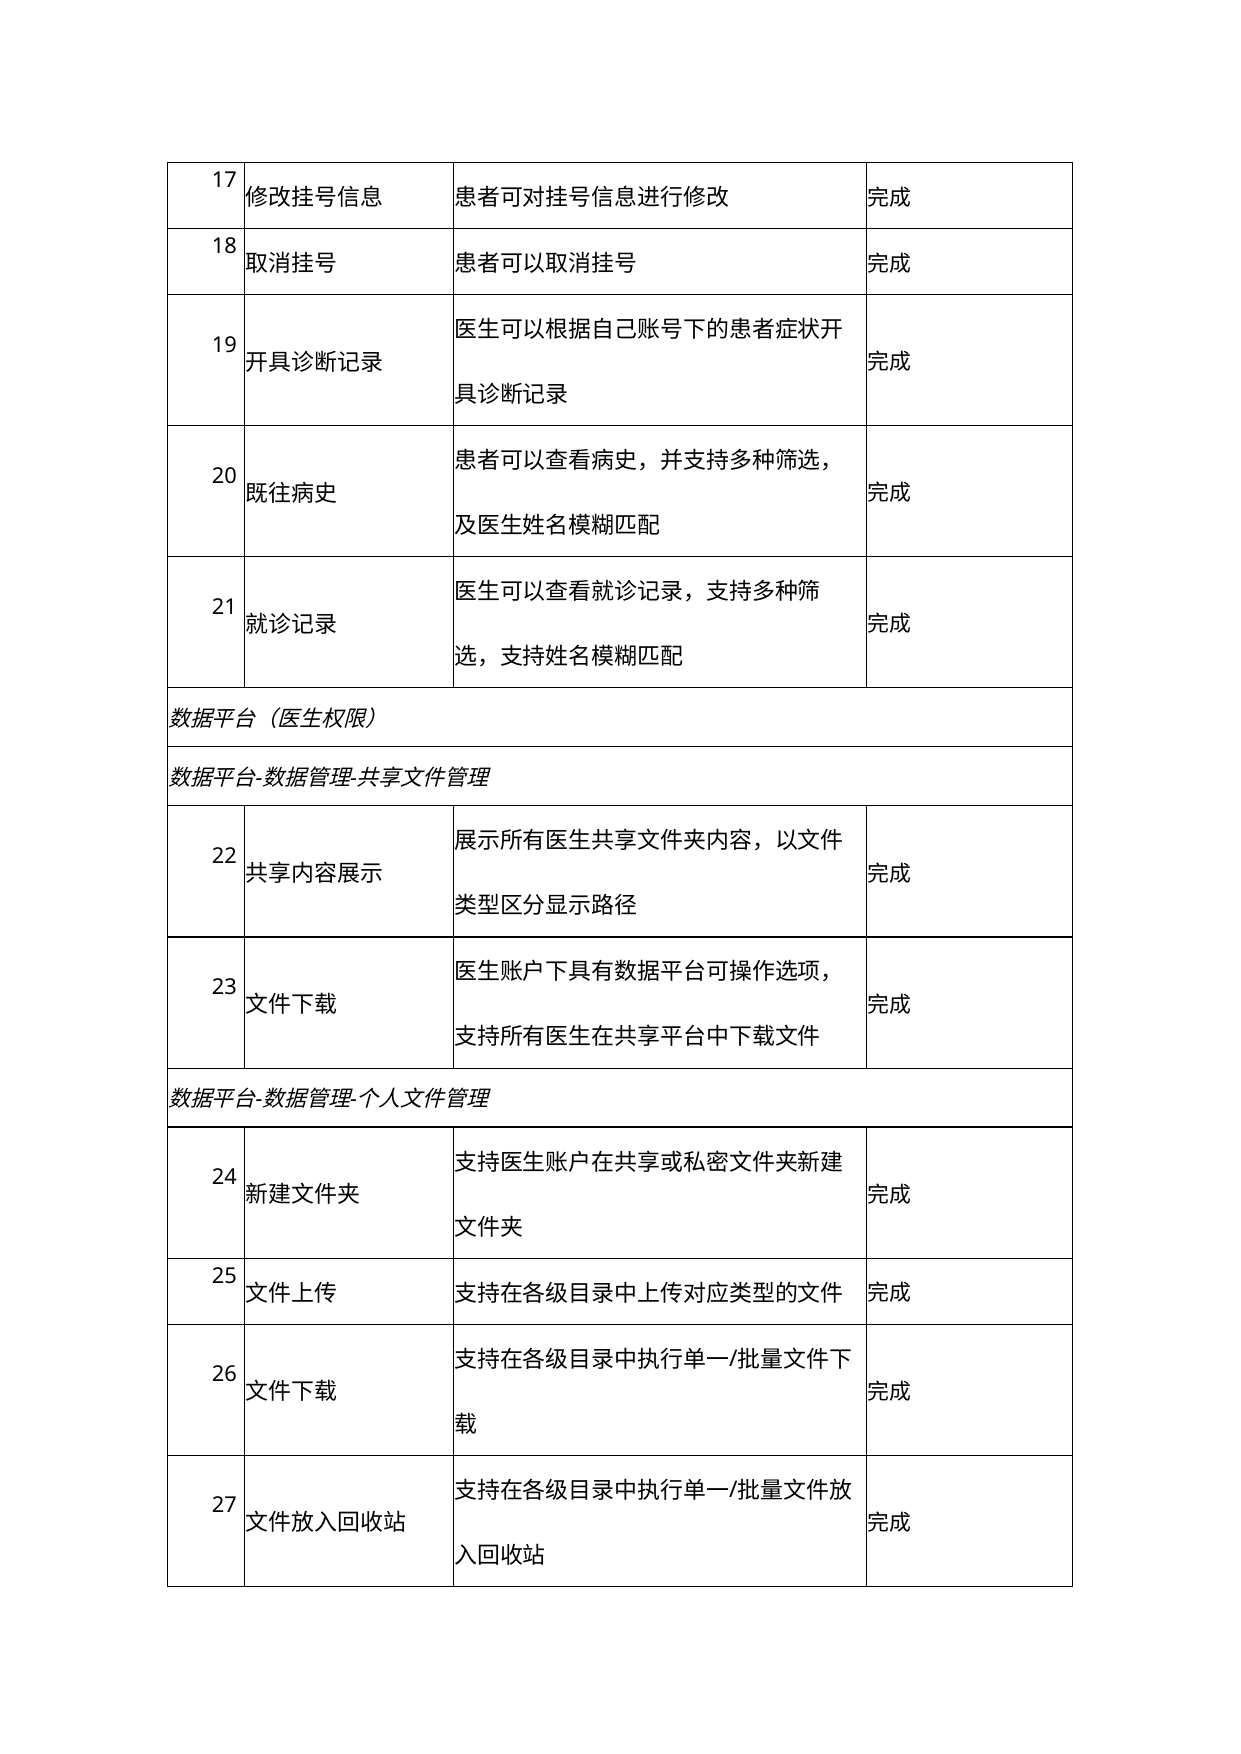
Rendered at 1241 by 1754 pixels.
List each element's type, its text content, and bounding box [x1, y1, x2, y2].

table_cell 完成 [867, 229, 1072, 294]
table_cell 文件下载 [245, 1325, 453, 1454]
table_cell 患者可以查看病史，并支持多种筛选，及医生姓名模糊匹配 [454, 426, 866, 556]
table_cell 数据平台-数据管理-个人文件管理 [168, 1069, 1072, 1126]
table_cell 完成 [867, 557, 1072, 687]
table_cell 修改挂号信息 [245, 163, 453, 228]
table_cell 开具诊断记录 [245, 295, 453, 425]
table_cell 完成 [867, 1456, 1072, 1586]
table_cell 数据平台（医生权限） [168, 688, 1072, 746]
table_cell 完成 [867, 426, 1072, 556]
table_cell [168, 938, 244, 1067]
table_cell [168, 557, 244, 687]
table_cell 文件上传 [245, 1259, 453, 1323]
table_cell [168, 295, 244, 425]
table_cell 完成 [867, 938, 1072, 1067]
table_cell [168, 1325, 244, 1454]
table_cell [168, 1456, 244, 1586]
table_cell 患者可以取消挂号 [454, 229, 866, 294]
table_cell 支持在各级目录中执行单一/批量文件下载 [454, 1325, 866, 1454]
table_cell 新建文件夹 [245, 1128, 453, 1257]
table_cell 支持在各级目录中执行单一/批量文件放入回收站 [454, 1456, 866, 1586]
table_cell 支持在各级目录中上传对应类型的文件 [454, 1259, 866, 1323]
table_cell 患者可对挂号信息进行修改 [454, 163, 866, 228]
table_cell [168, 1128, 244, 1257]
table_cell 完成 [867, 1325, 1072, 1454]
table_cell 既往病史 [245, 426, 453, 556]
table_cell [168, 1259, 244, 1323]
table_cell 文件下载 [245, 938, 453, 1067]
table_cell 取消挂号 [245, 229, 453, 294]
table_cell 完成 [867, 295, 1072, 425]
table_cell [168, 426, 244, 556]
table_cell [168, 229, 244, 294]
table_cell 完成 [867, 163, 1072, 228]
table_cell 医生账户下具有数据平台可操作选项，支持所有医生在共享平台中下载文件 [454, 938, 866, 1067]
table_cell 展示所有医生共享文件夹内容，以文件类型区分显示路径 [454, 806, 866, 936]
table_cell 就诊记录 [245, 557, 453, 687]
table_cell 完成 [867, 1128, 1072, 1257]
table_cell 完成 [867, 806, 1072, 936]
table_cell [168, 806, 244, 936]
table_cell 文件放入回收站 [245, 1456, 453, 1586]
table_cell 数据平台-数据管理-共享文件管理 [168, 747, 1072, 805]
table_cell 完成 [867, 1259, 1072, 1323]
table_cell 医生可以查看就诊记录，支持多种筛选，支持姓名模糊匹配 [454, 557, 866, 687]
table_cell 医生可以根据自己账号下的患者症状开具诊断记录 [454, 295, 866, 425]
table_cell 支持医生账户在共享或私密文件夹新建文件夹 [454, 1128, 866, 1257]
table_cell [168, 163, 244, 228]
table_cell 共享内容展示 [245, 806, 453, 936]
